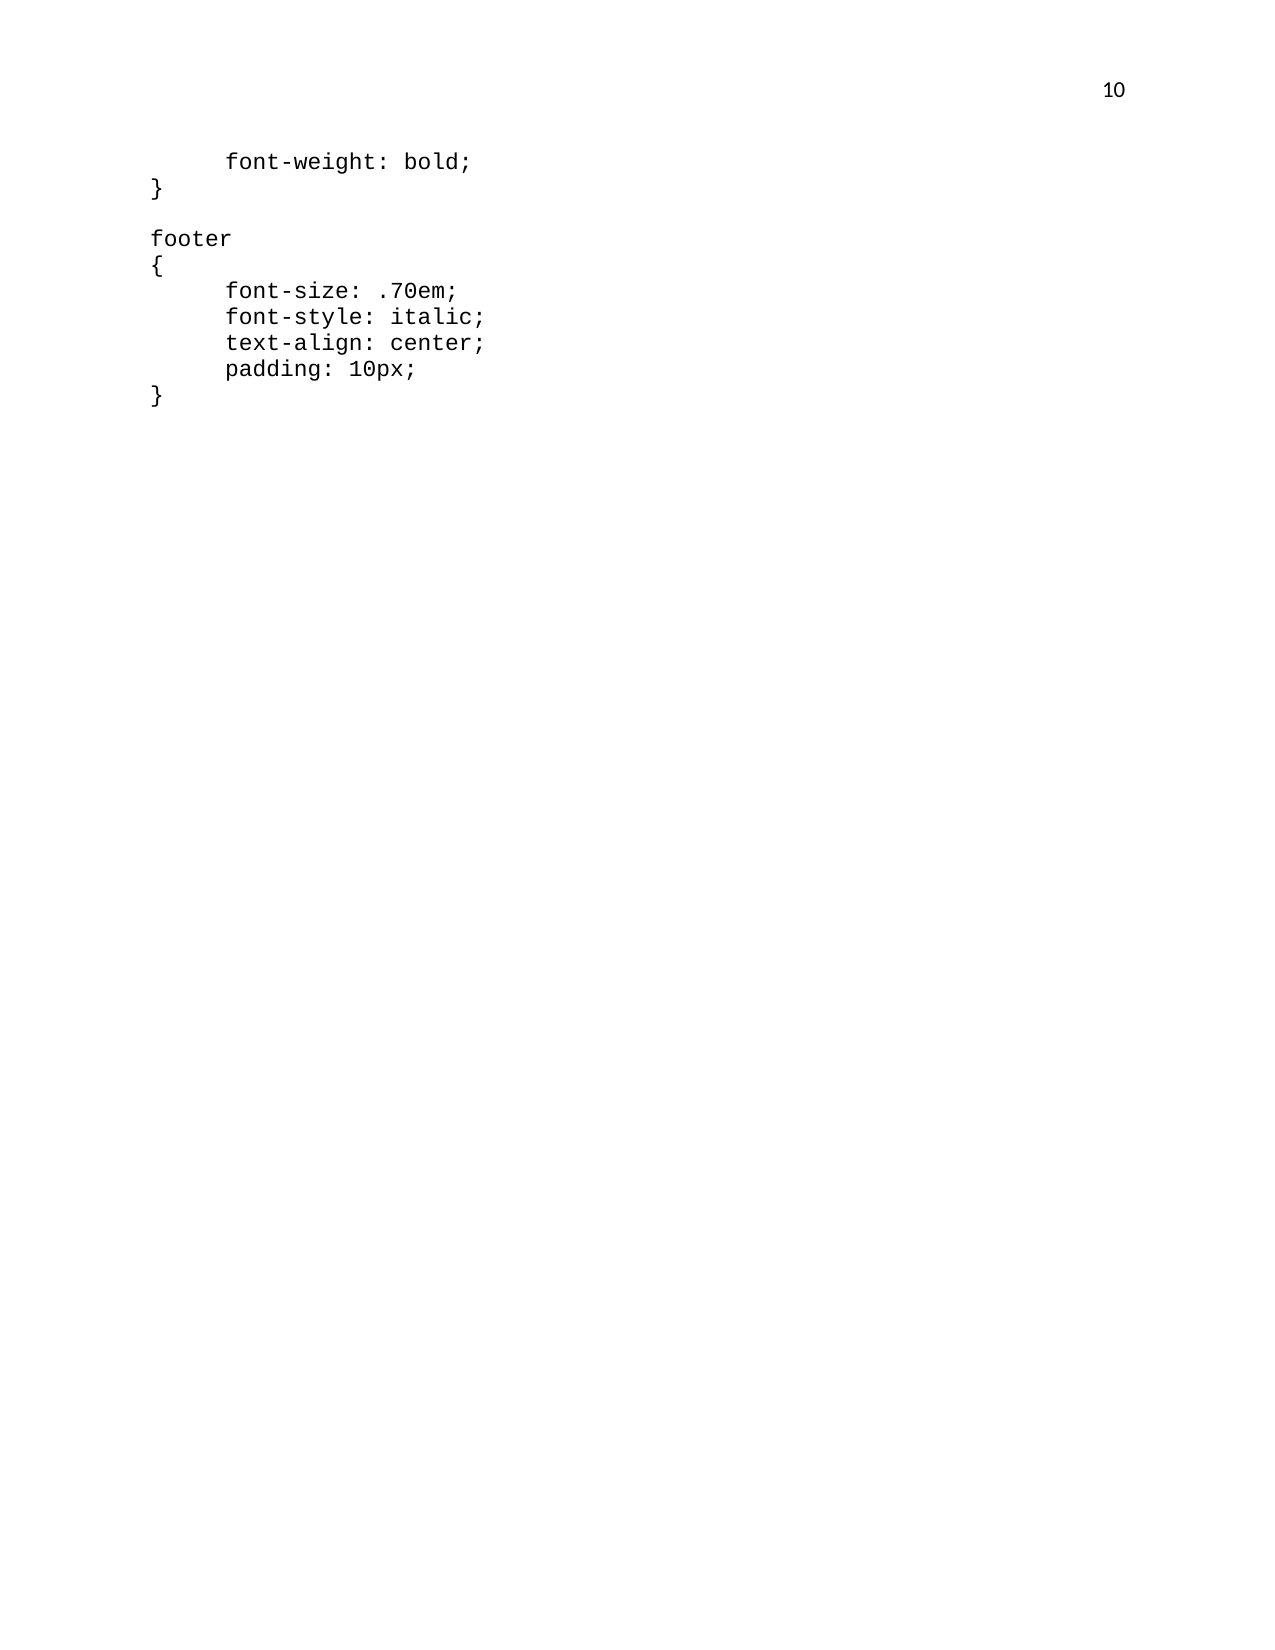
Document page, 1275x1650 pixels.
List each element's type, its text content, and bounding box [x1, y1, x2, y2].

text { [150, 254, 1125, 280]
text font-size: .70em; [150, 280, 1125, 306]
text font-style: italic; [150, 306, 1125, 332]
text padding: 10px; [150, 357, 1125, 383]
text } [150, 383, 1125, 409]
text } [150, 176, 1125, 202]
text text-align: center; [150, 332, 1125, 357]
text footer [150, 228, 1125, 254]
text font-weight: bold; [150, 150, 1125, 176]
